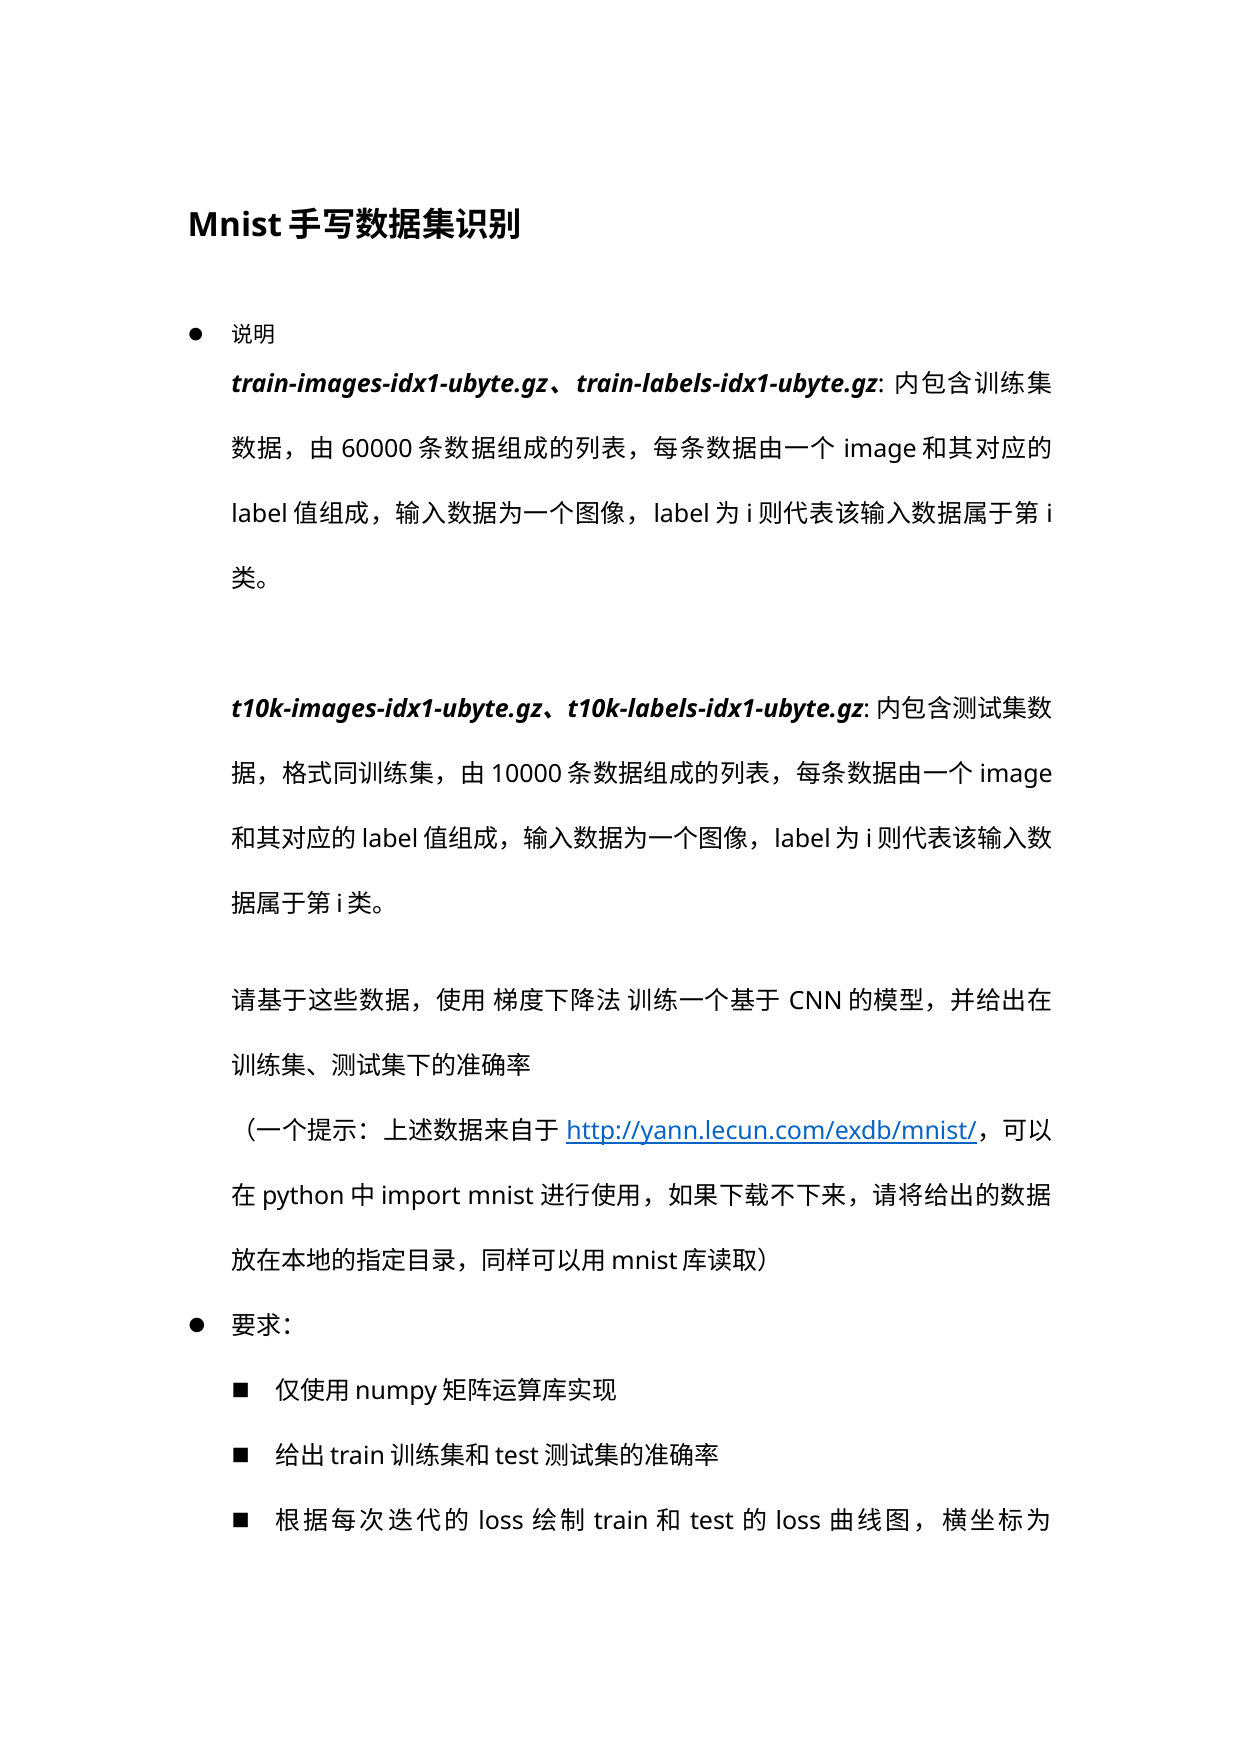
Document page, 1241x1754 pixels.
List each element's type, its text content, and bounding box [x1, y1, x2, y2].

list 要求： [187, 1291, 1053, 1356]
list 仅使用numpy矩阵运算库实现 [231, 1356, 1053, 1421]
list 请基于这些数据，使用 梯度下降法 训练一个基于CNN的模型，并给出在训练集、测试集下的准确率 [231, 966, 1053, 1096]
list 说明 [187, 316, 1053, 349]
list 给出train训练集和test测试集的准确率 [231, 1421, 1053, 1486]
list train-images-idx1-ubyte.gz、train-labels-idx1-ubyte.gz: 内包含训练集数据，由60000条数据组成的列表，每条数据由一个image和其对应的label值组成，输入数据为一个图像，label为i则代表该输入数据属于第i类。 [231, 349, 1053, 609]
list （一个提示：上述数据来自于http://yann.lecun.com/exdb/mnist/，可以在python中import mnist进行使用，如果下载不下来，请将给出的数据放在本地的指定目录，同样可以用mnist库读取） [231, 1096, 1053, 1291]
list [231, 1486, 1053, 1551]
subtitle Mnist手写数据集识别 [187, 189, 1053, 254]
list t10k-images-idx1-ubyte.gz、t10k-labels-idx1-ubyte.gz: 内包含测试集数据，格式同训练集，由10000条数据组成的列表，每条数据由一个image和其对应的label值组成，输入数据为一个图像，label为i则代表该输入数据属于第i类。 [231, 674, 1053, 934]
